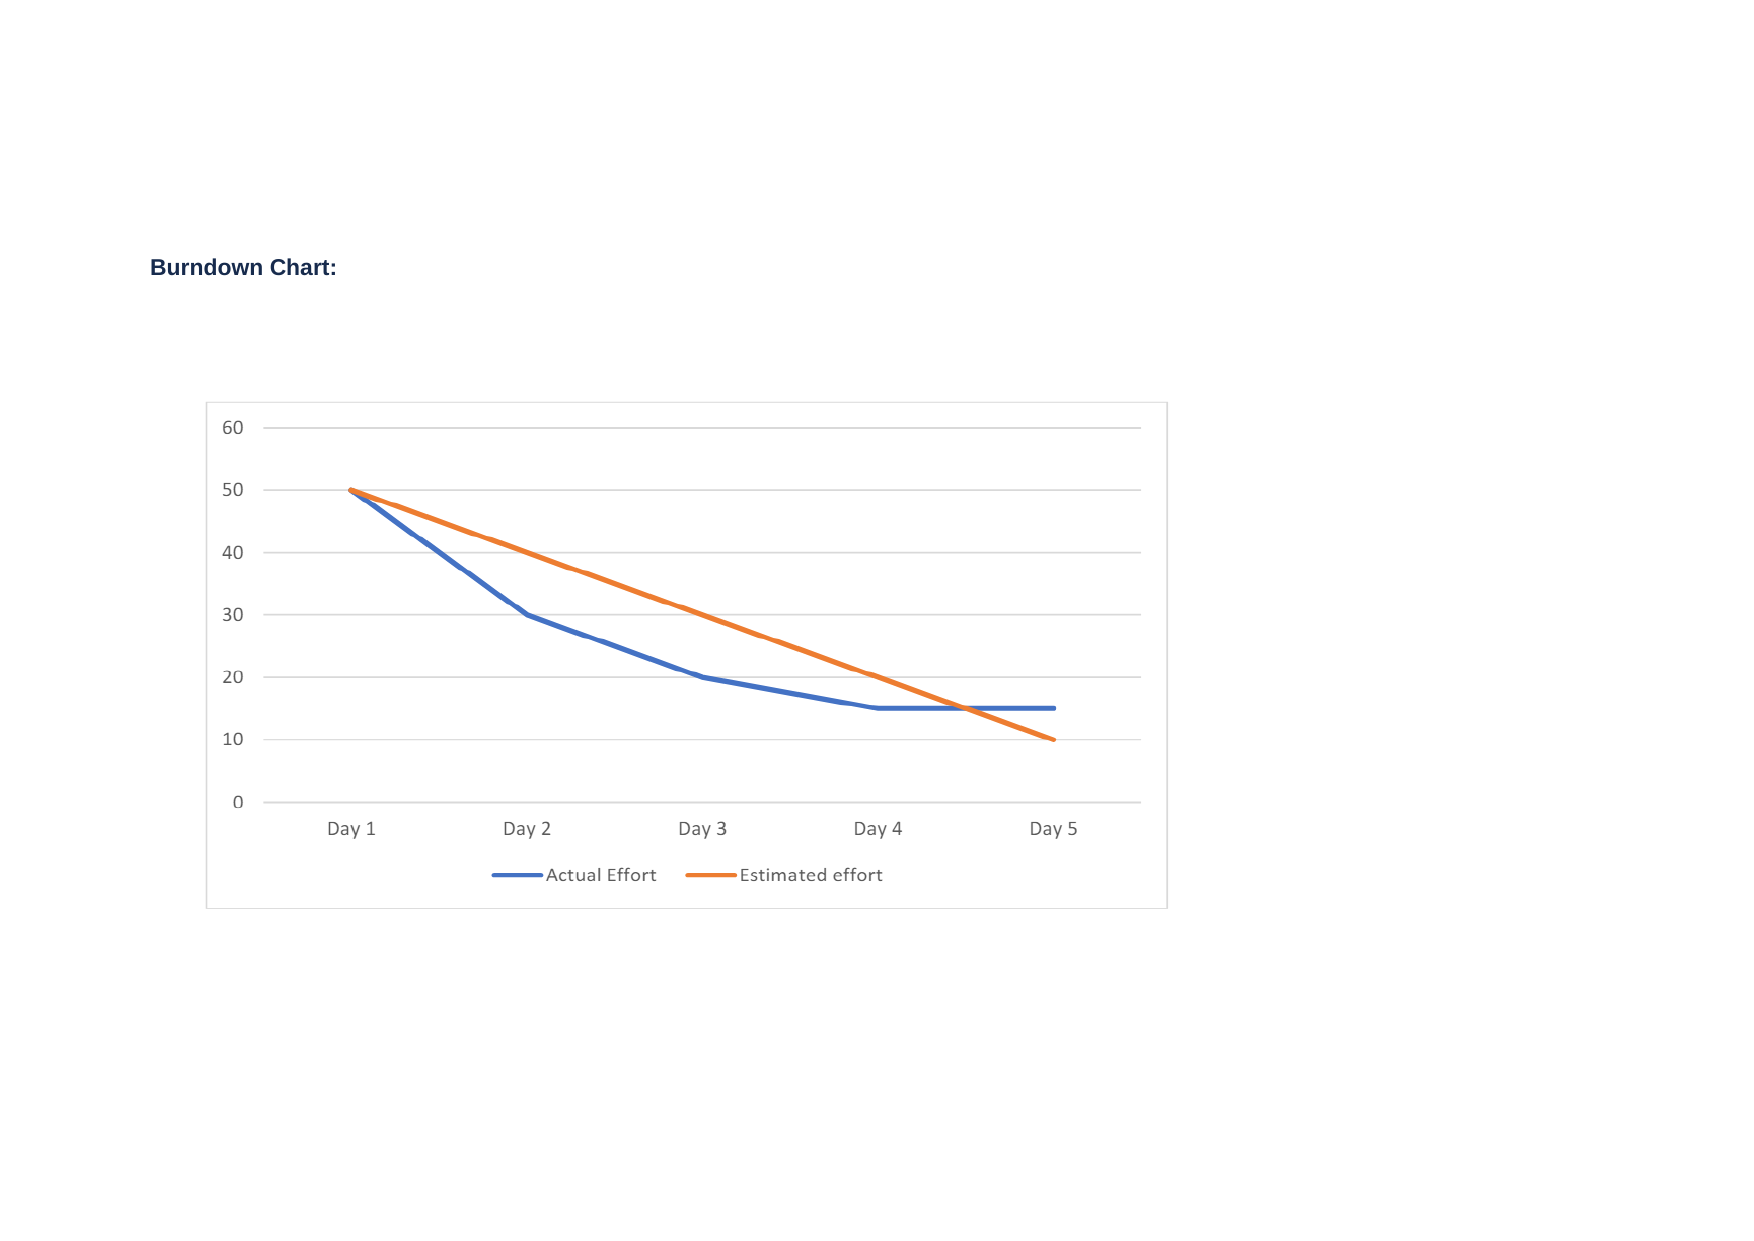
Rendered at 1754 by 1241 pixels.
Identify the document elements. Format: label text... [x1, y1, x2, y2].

text Burndown Chart: [150, 254, 1631, 280]
picture [205, 401, 1170, 909]
